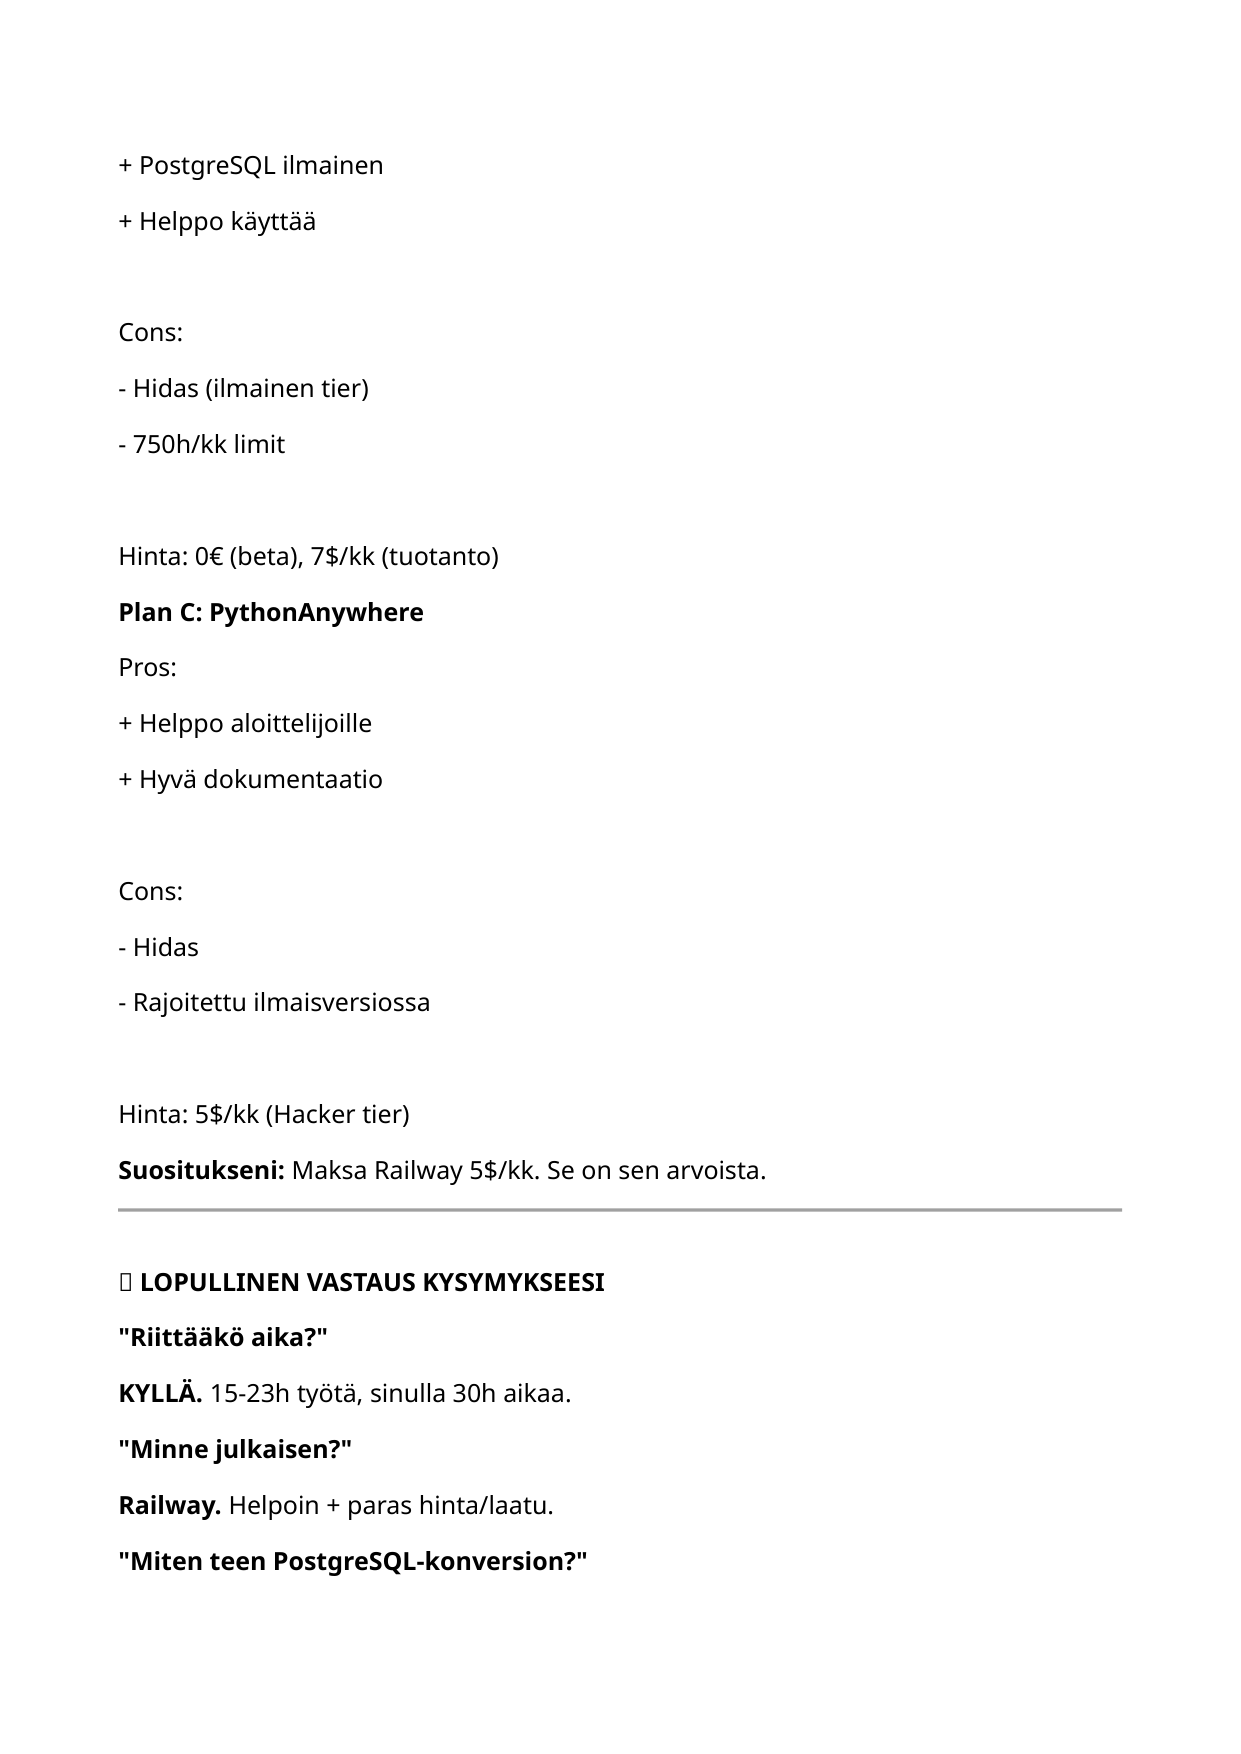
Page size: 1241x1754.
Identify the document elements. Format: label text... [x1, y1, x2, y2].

text Hinta: 0€ (beta), 7$/kk (tuotanto) [118, 538, 1122, 572]
text Cons: [118, 315, 1122, 349]
text Plan C: PythonAnywhere [118, 594, 1122, 628]
text + Helppo käyttää [118, 203, 1122, 237]
text "Minne julkaisen?" [118, 1432, 1122, 1466]
text KYLLÄ. 15-23h työtä, sinulla 30h aikaa. [118, 1376, 1122, 1410]
text "Miten teen PostgreSQL-konversion?" [118, 1543, 1122, 1577]
text Pros: [118, 650, 1122, 684]
text - Hidas [118, 929, 1122, 963]
text - Hidas (ilmainen tier) [118, 371, 1122, 405]
text - Rajoitettu ilmaisversiossa [118, 985, 1122, 1019]
text Cons: [118, 873, 1122, 907]
text + Hyvä dokumentaatio [118, 762, 1122, 796]
text + Helppo aloittelijoille [118, 706, 1122, 740]
text - 750h/kk limit [118, 427, 1122, 461]
text Railway. Helpoin + paras hinta/laatu. [118, 1488, 1122, 1522]
text "Riittääkö aika?" [118, 1320, 1122, 1354]
text Suositukseni: Maksa Railway 5$/kk. Se on sen arvoista. [118, 1153, 1122, 1187]
text + PostgreSQL ilmainen [118, 148, 1122, 182]
text Hinta: 5$/kk (Hacker tier) [118, 1097, 1122, 1131]
text 🏁 LOPULLINEN VASTAUS KYSYMYKSEESI [118, 1264, 1122, 1298]
